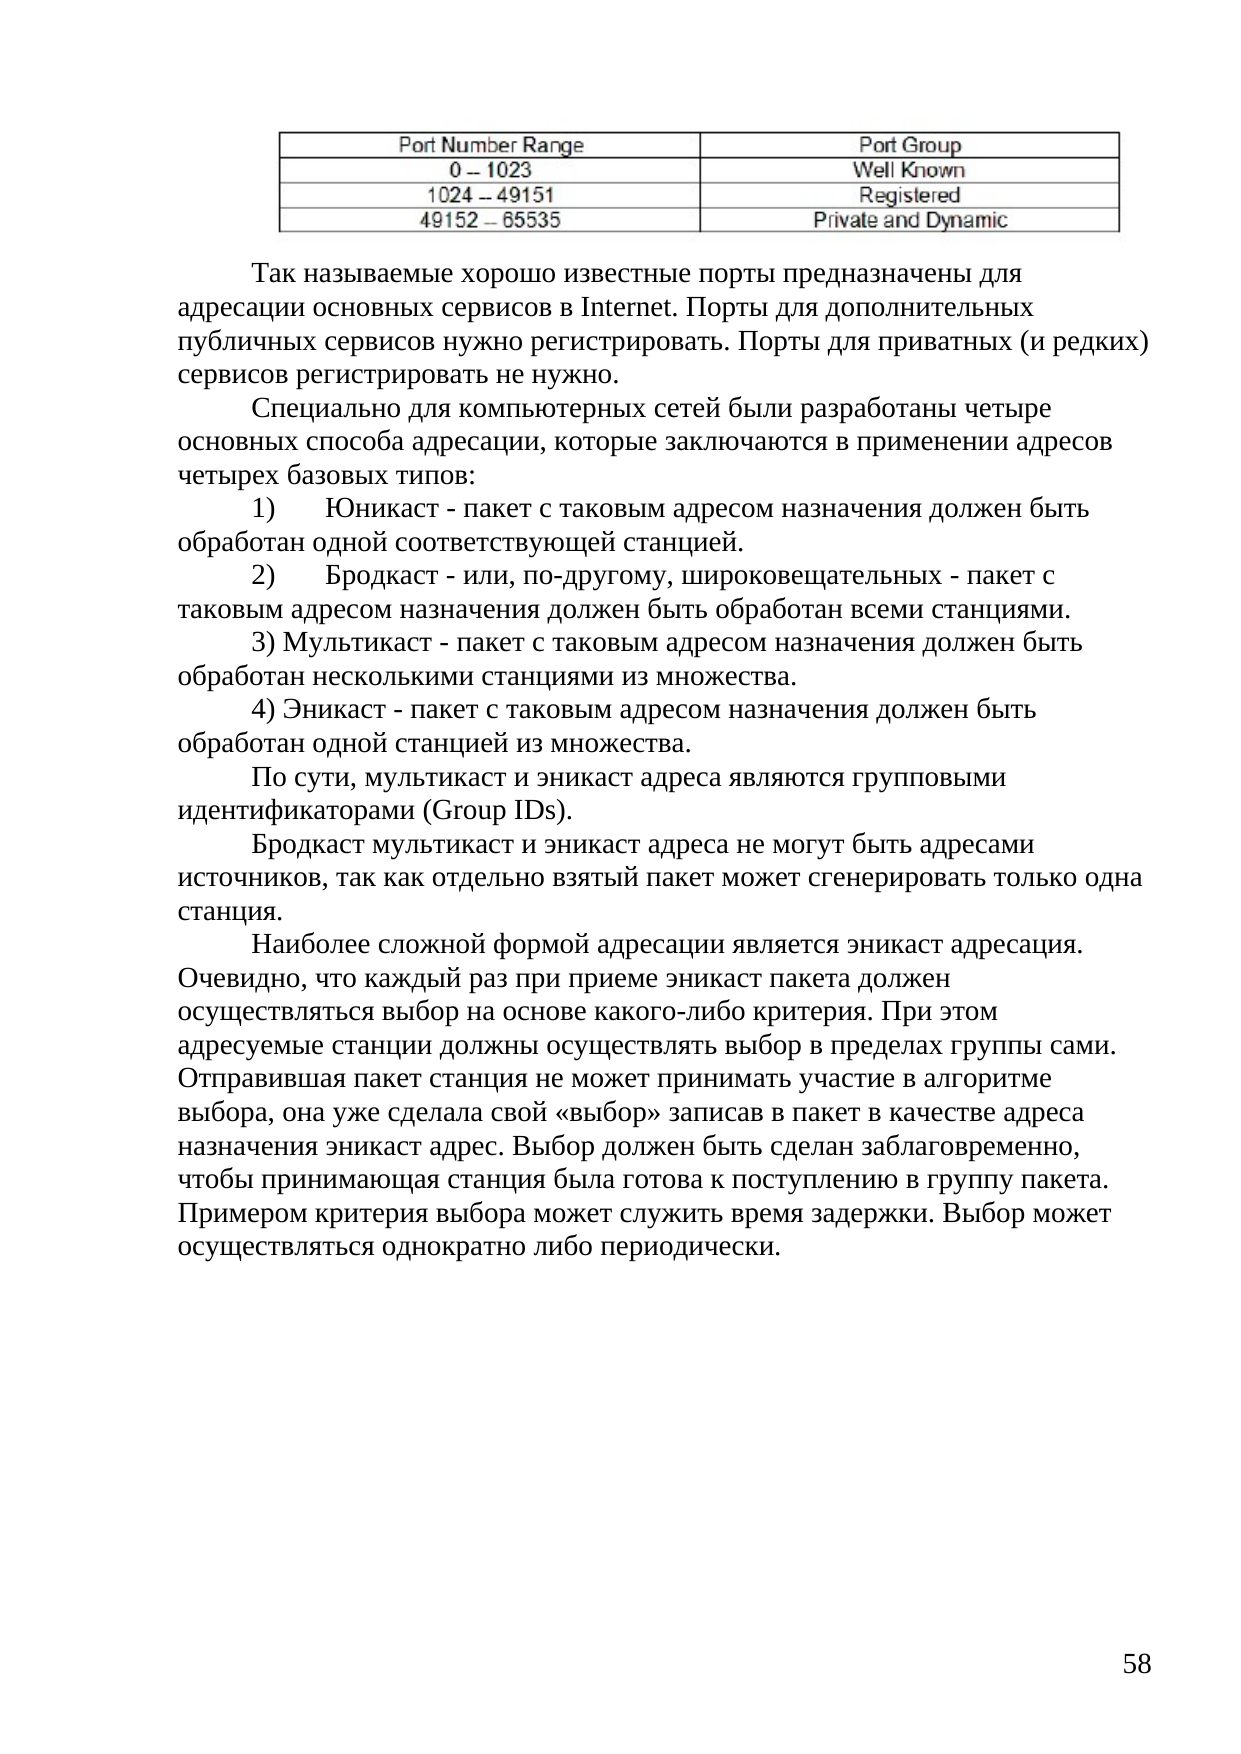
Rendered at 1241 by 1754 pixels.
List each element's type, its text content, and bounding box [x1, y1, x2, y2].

text Специально для компьютерных сетей были разработаны четыре основных способа адресации, которые заключаются в применении адресов четырех базовых типов: [177, 390, 1152, 490]
text Наиболее сложной формой адресации является эникаст адресация. Очевидно, что каждый раз при приеме эникаст пакета должен осуществляться выбор на основе какого-либо критерия. При этом адресуемые станции должны осуществлять выбор в пределах группы сами. Отправившая пакет станция не может принимать участие в алгоритме выбора, она уже сделала свой «выбор» записав в пакет в качестве адреса назначения эникаст адрес. Выбор должен быть сделан заблаговременно, чтобы принимающая станция была готова к поступлению в группу пакета. Примером критерия выбора может служить время задержки. Выбор может осуществляться однократно либо периодически. [177, 926, 1152, 1262]
text 3) Мультикаст - пакет с таковым адресом назначения должен быть обработан несколькими станциями из множества. [177, 624, 1152, 692]
text 2) Бродкаст - или, по-другому, широковещательных - пакет с таковым адресом назначения должен быть обработан всеми станциями. [177, 557, 1152, 624]
picture [251, 118, 1150, 256]
text По сути, мультикаст и эникаст адреса являются групповыми идентификаторами (Group IDs). [177, 759, 1152, 826]
text 1) Юникаст - пакет с таковым адресом назначения должен быть обработан одной соответствующей станцией. [177, 490, 1152, 557]
text Бродкаст мультикаст и эникаст адреса не могут быть адресами источников, так как отдельно взятый пакет может сгенерировать только одна станция. [177, 826, 1152, 926]
text 4) Эникаст - пакет с таковым адресом назначения должен быть обработан одной станцией из множества. [177, 692, 1152, 759]
text Так называемые хорошо известные порты предназначены для адресации основных сервисов в Internet. Порты для дополнительных публичных сервисов нужно регистрировать. Порты для приватных (и редких) сервисов регистрировать не нужно. [177, 256, 1152, 390]
